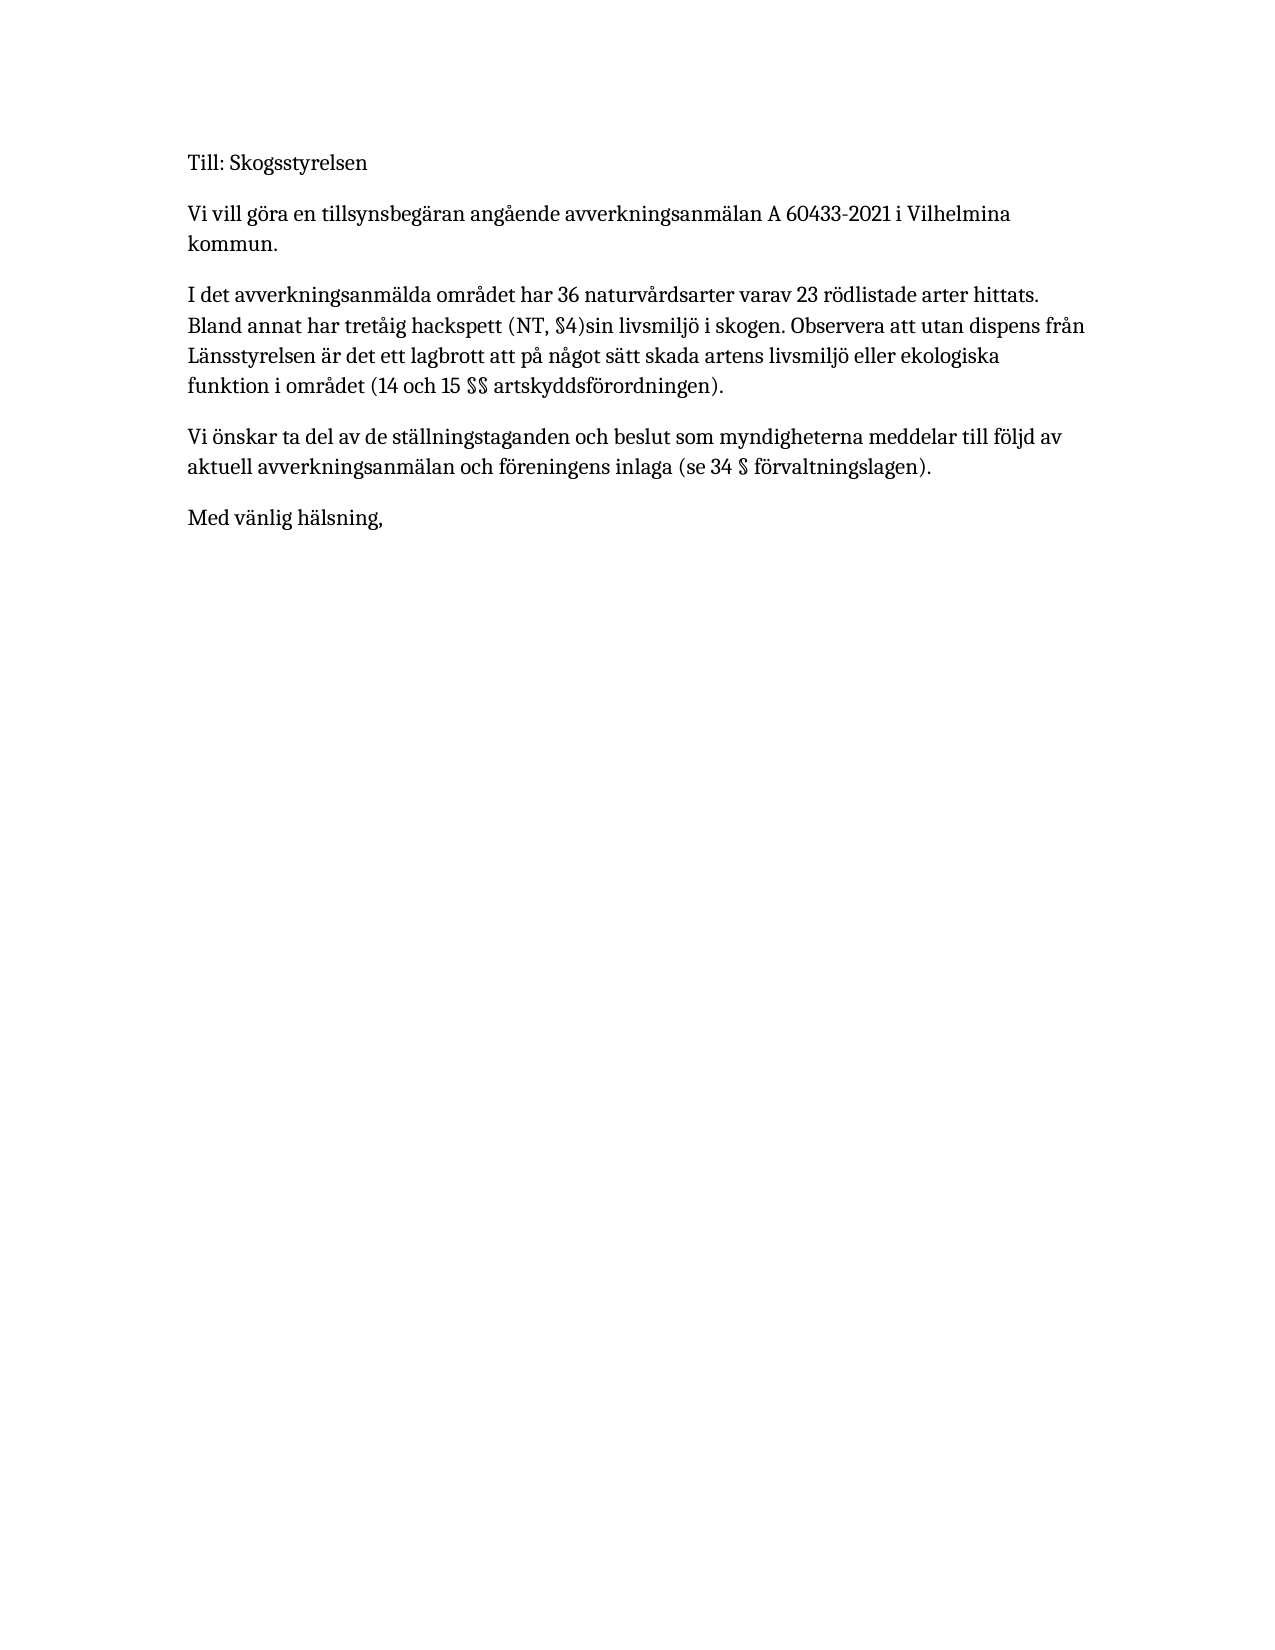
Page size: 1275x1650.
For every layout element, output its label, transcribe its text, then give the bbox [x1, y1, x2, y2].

text Vi önskar ta del av de ställningstaganden och beslut som myndigheterna meddelar till följd av aktuell avverkningsanmälan och föreningens inlaga (se 34 § förvaltningslagen). [187, 424, 1087, 481]
text Till: Skogsstyrelsen [187, 150, 1087, 176]
text Med vänlig hälsning, [187, 505, 1087, 562]
text Vi vill göra en tillsynsbegäran angående avverkningsanmälan A 60433-2021 i Vilhelmina kommun. [187, 201, 1087, 258]
text I det avverkningsanmälda området har 36 naturvårdsarter varav 23 rödlistade arter hittats. Bland annat har tretåig hackspett (NT, §4)sin livsmiljö i skogen. Observera att utan dispens från Länsstyrelsen är det ett lagbrott att på något sätt skada artens livsmiljö eller ekologiska funktion i området (14 och 15 §§ artskyddsförordningen). [187, 282, 1087, 399]
